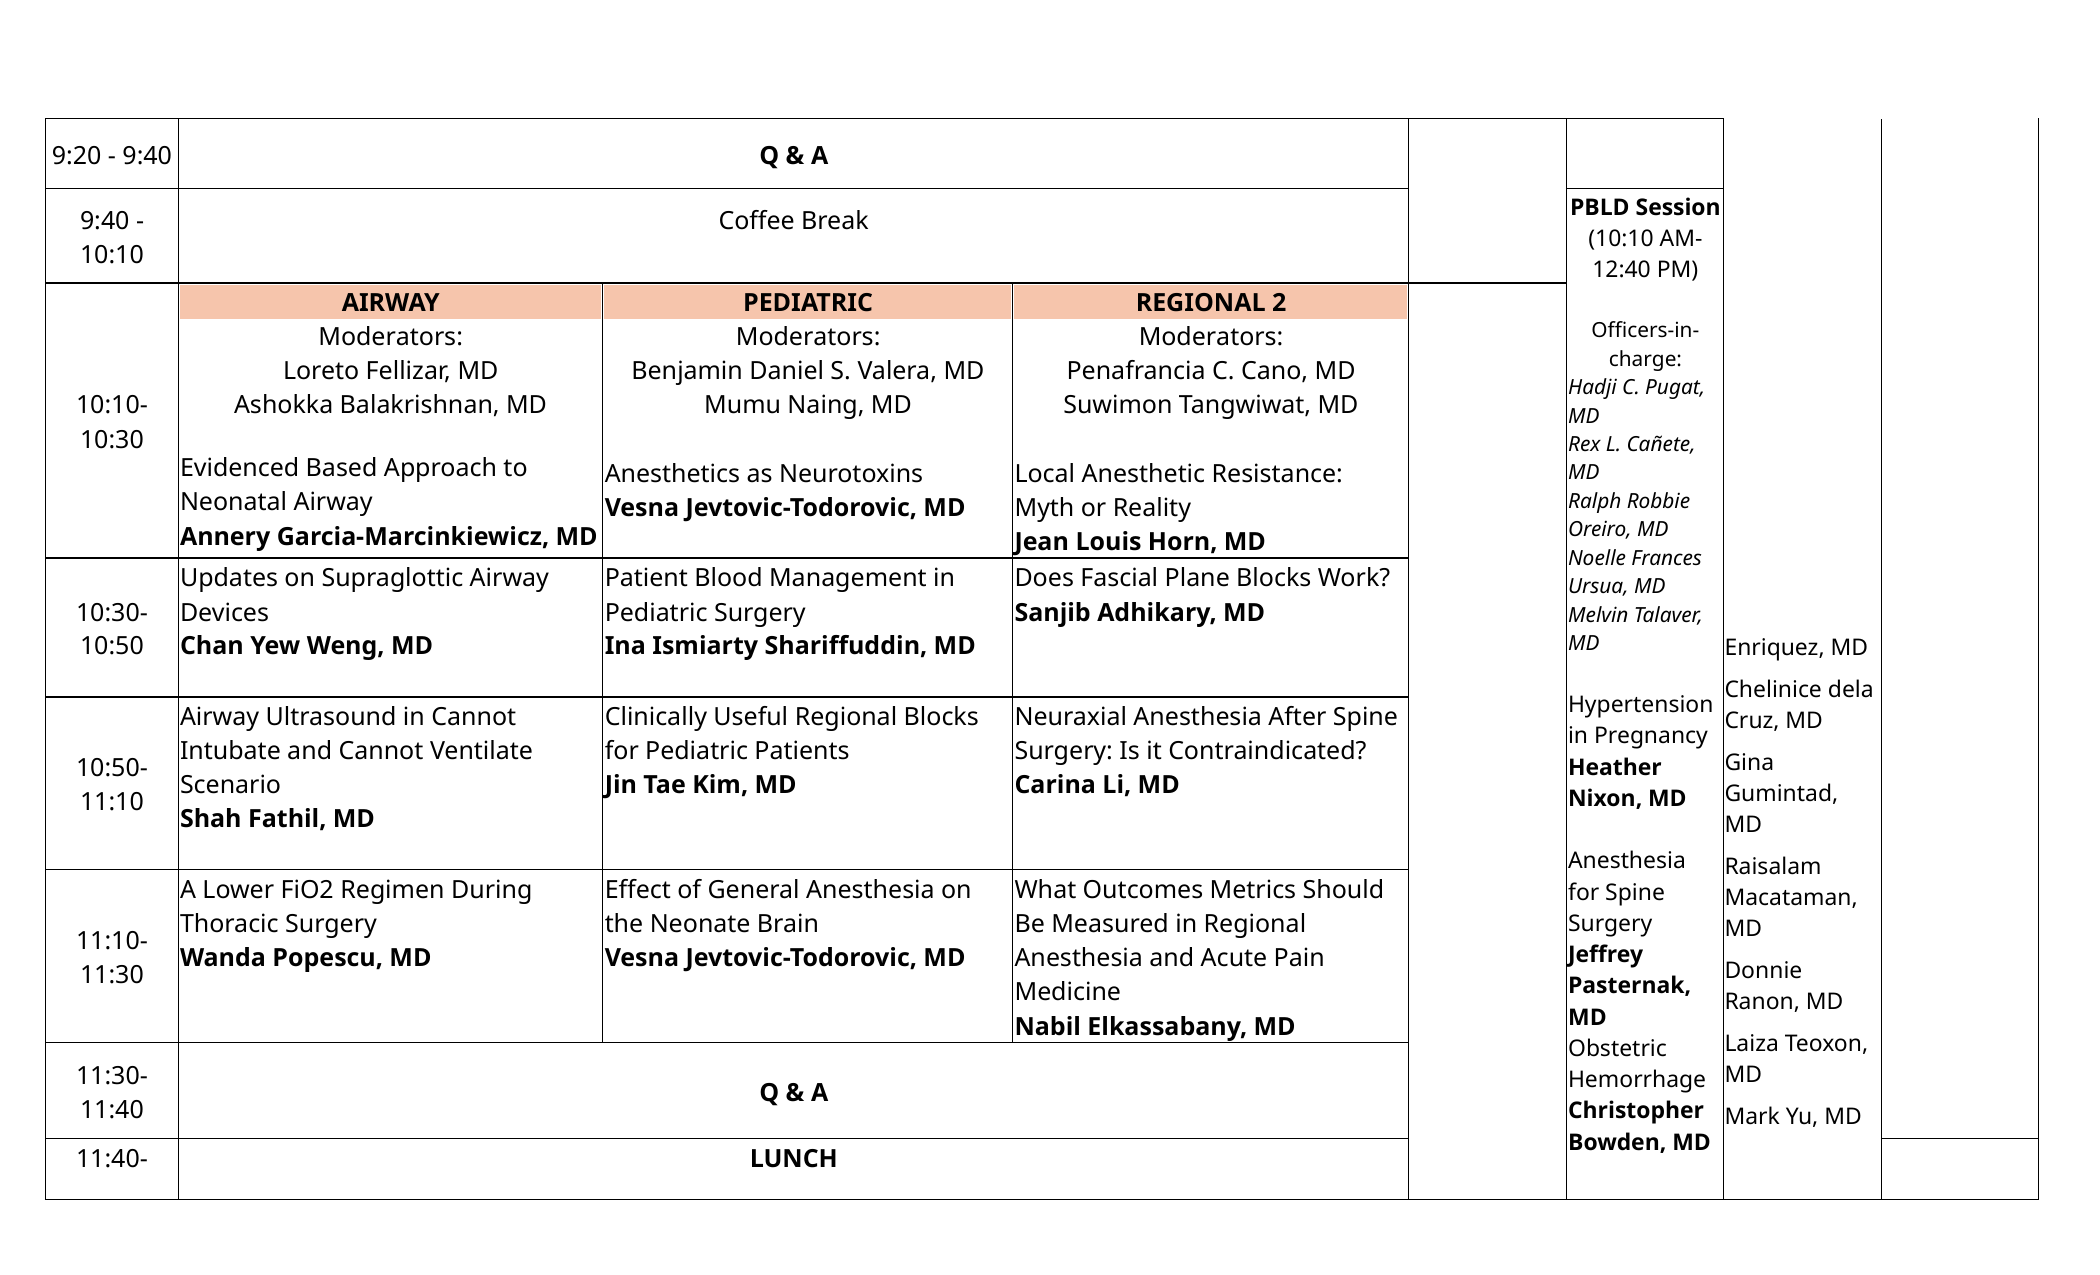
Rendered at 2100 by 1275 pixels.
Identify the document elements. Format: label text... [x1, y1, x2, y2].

table_cell 10:50-11:10 [46, 698, 178, 869]
table_cell 11:10-11:30 [46, 870, 178, 1042]
table_cell 11:40-12:40 [46, 1139, 178, 1199]
table_cell 9:20 - 9:40 [46, 119, 178, 188]
table_cell 10:30-10:50 [46, 559, 178, 696]
table_cell Q & A [179, 1043, 1408, 1138]
table_cell Coffee Break [179, 189, 1408, 282]
table_cell REGIONAL 2 Moderators: Penafrancia C. Cano, MD Suwimon Tangwiwat, MD Local Anesthetic Resistance: Myth or Reality Jean Louis Horn, MD [1013, 284, 1408, 557]
table_cell A Lower FiO2 Regimen During Thoracic Surgery Wanda Popescu, MD [179, 870, 602, 1042]
table_cell Updates on Supraglottic Airway Devices Chan Yew Weng, MD [179, 559, 602, 696]
table_cell 10:10-10:30 [46, 284, 178, 557]
table_cell [1882, 283, 2038, 1138]
table_cell Does Fascial Plane Blocks Work? Sanjib Adhikary, MD [1013, 559, 1408, 696]
table_cell Airway Ultrasound in Cannot Intubate and Cannot Ventilate Scenario Shah Fathil, MD [179, 698, 602, 869]
table_cell AIRWAY Moderators: Loreto Fellizar, MD Ashokka Balakrishnan, MD Evidenced Based Approach to Neonatal Airway Annery Garcia-Marcinkiewicz, MD [179, 284, 602, 557]
table_cell Patient Blood Management in Pediatric Surgery Ina Ismiarty Shariffuddin, MD [603, 559, 1012, 696]
table_cell 11:30-11:40 [46, 1043, 178, 1138]
table_cell 9:40 - 10:10 [46, 189, 178, 282]
table_cell Effect of General Anesthesia on the Neonate Brain Vesna Jevtovic-Todorovic, MD [603, 870, 1012, 1042]
table_cell Q & A [179, 119, 1408, 188]
table_cell Neuraxial Anesthesia After Spine Surgery: Is it Contraindicated? Carina Li, MD [1013, 698, 1408, 869]
table_cell [1882, 1139, 2038, 1199]
table_cell LUNCH [179, 1139, 1408, 1199]
table_cell What Outcomes Metrics Should Be Measured in Regional Anesthesia and Acute Pain Medicine Nabil Elkassabany, MD [1013, 870, 1408, 1042]
table_cell PEDIATRIC Moderators: Benjamin Daniel S. Valera, MD Mumu Naing, MD Anesthetics as Neurotoxins Vesna Jevtovic-Todorovic, MD [603, 284, 1012, 557]
table_cell Clinically Useful Regional Blocks for Pediatric Patients Jin Tae Kim, MD [603, 698, 1012, 869]
table_cell [1409, 284, 1566, 1199]
table_cell [1724, 1138, 1881, 1199]
table_cell PBLD Session (10:10 AM-12:40 PM) Officers-in-charge: Hadji C. Pugat, MD Rex L. Cañete, MD Ralph Robbie Oreiro, MD Noelle Frances Ursua, MD Melvin Talaver, MD Hypertension in Pregnancy Heather Nixon, MD Anesthesia for Spine Surgery Jeffrey Pasternak, MD Obstetric Hemorrhage Christopher Bowden, MD Coagulopathy Klaus Goerlinger, MD Hypotensive Patient for Surgery for EXLAP Suneel Desai, MD [1567, 189, 1723, 1199]
